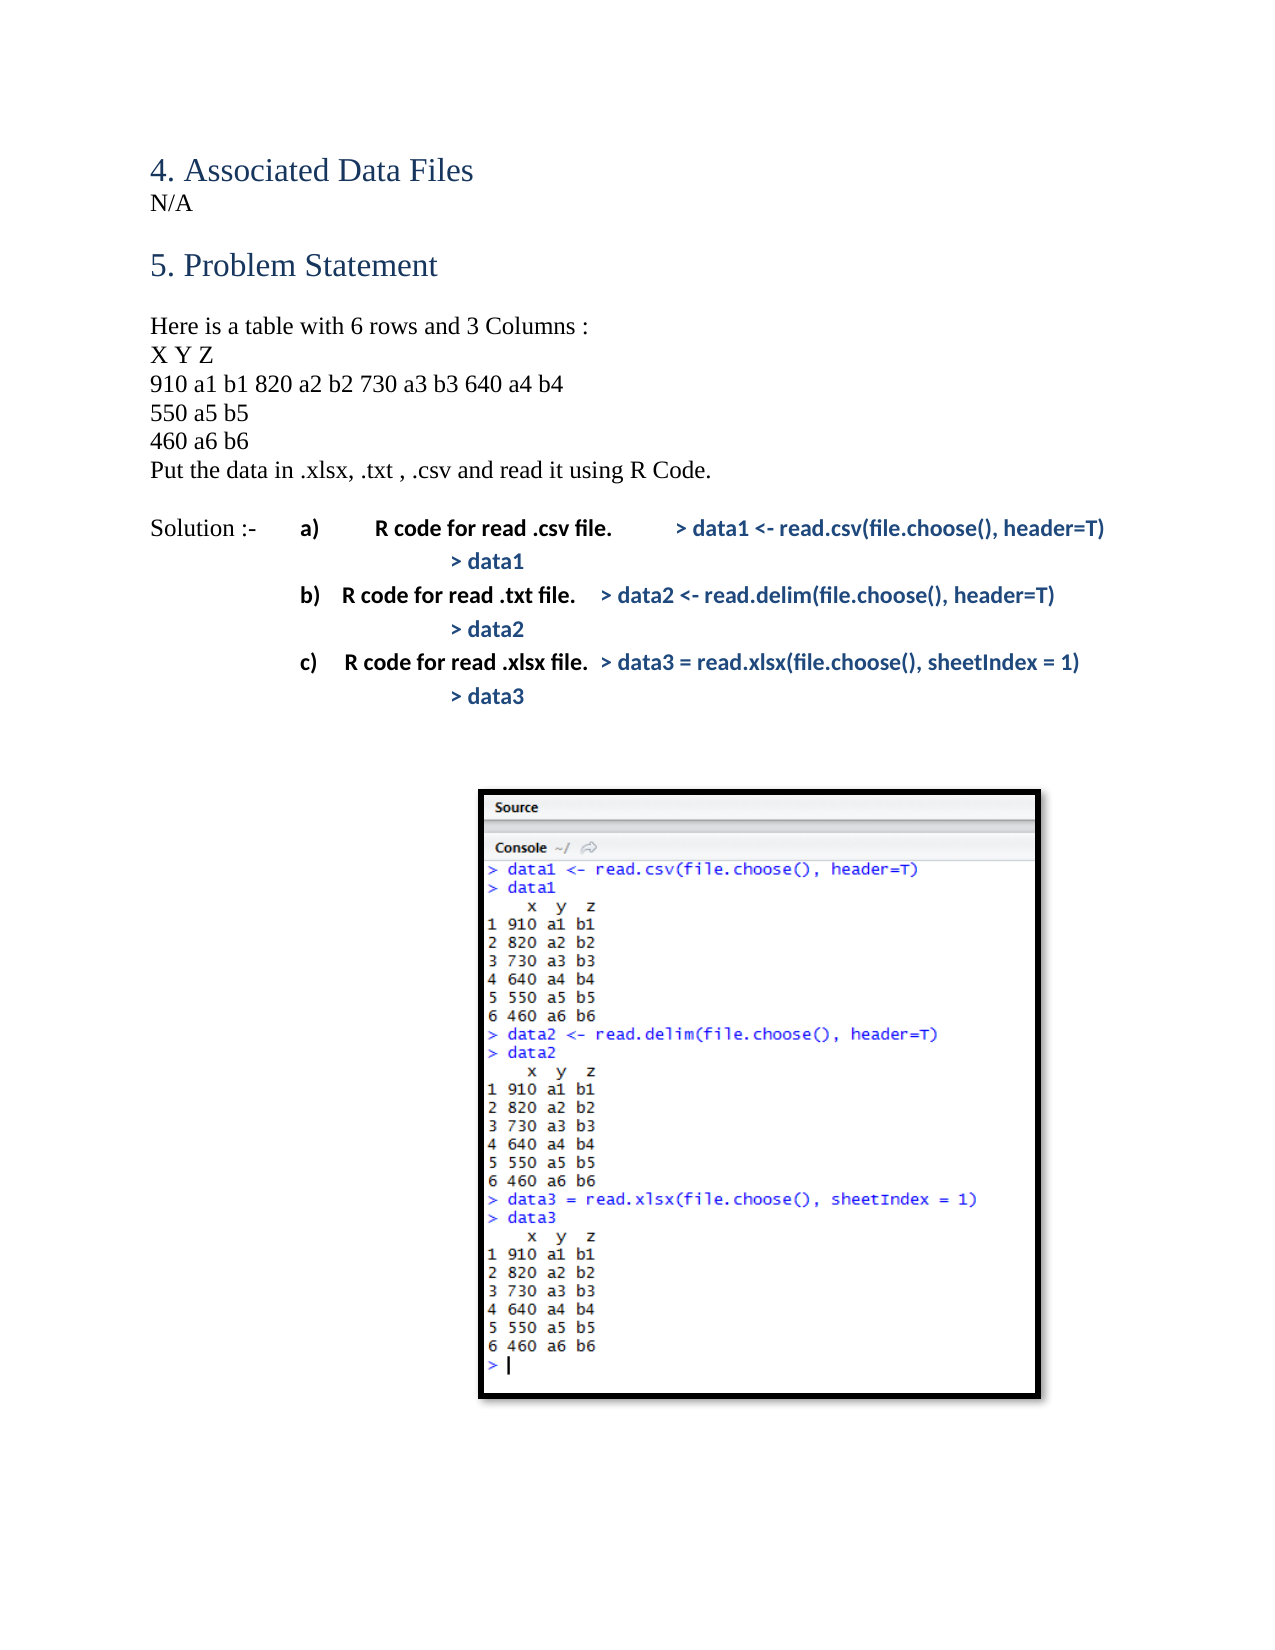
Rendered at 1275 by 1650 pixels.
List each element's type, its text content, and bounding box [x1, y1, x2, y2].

text > data3 [375, 681, 1125, 710]
text b) R code for read .txt file. > data2 <- read.delim(file.choose(), header=T) [225, 580, 1125, 609]
picture [484, 795, 1035, 1393]
text c) R code for read .xlsx file. > data3 = read.xlsx(file.choose(), sheetIndex = 1) [225, 647, 1125, 677]
text 5. Problem Statement [150, 245, 1125, 283]
text Put the data in .xlsx, .txt , .csv and read it using R Code. [150, 455, 1125, 484]
text X Y Z [150, 340, 1125, 369]
text Solution :- a) R code for read .csv file. > data1 <- read.csv(file.choose(), header=T) [150, 513, 1125, 542]
text Here is a table with 6 rows and 3 Columns : [150, 311, 1125, 340]
text > data1 [150, 546, 1125, 576]
text 4. Associated Data Files [150, 150, 1125, 188]
text 460 a6 b6 [150, 426, 1125, 455]
text N/A [150, 188, 1125, 217]
text > data2 [375, 614, 1125, 643]
text 550 a5 b5 [150, 398, 1125, 426]
text 910 a1 b1 820 a2 b2 730 a3 b3 640 a4 b4 [150, 369, 1125, 398]
